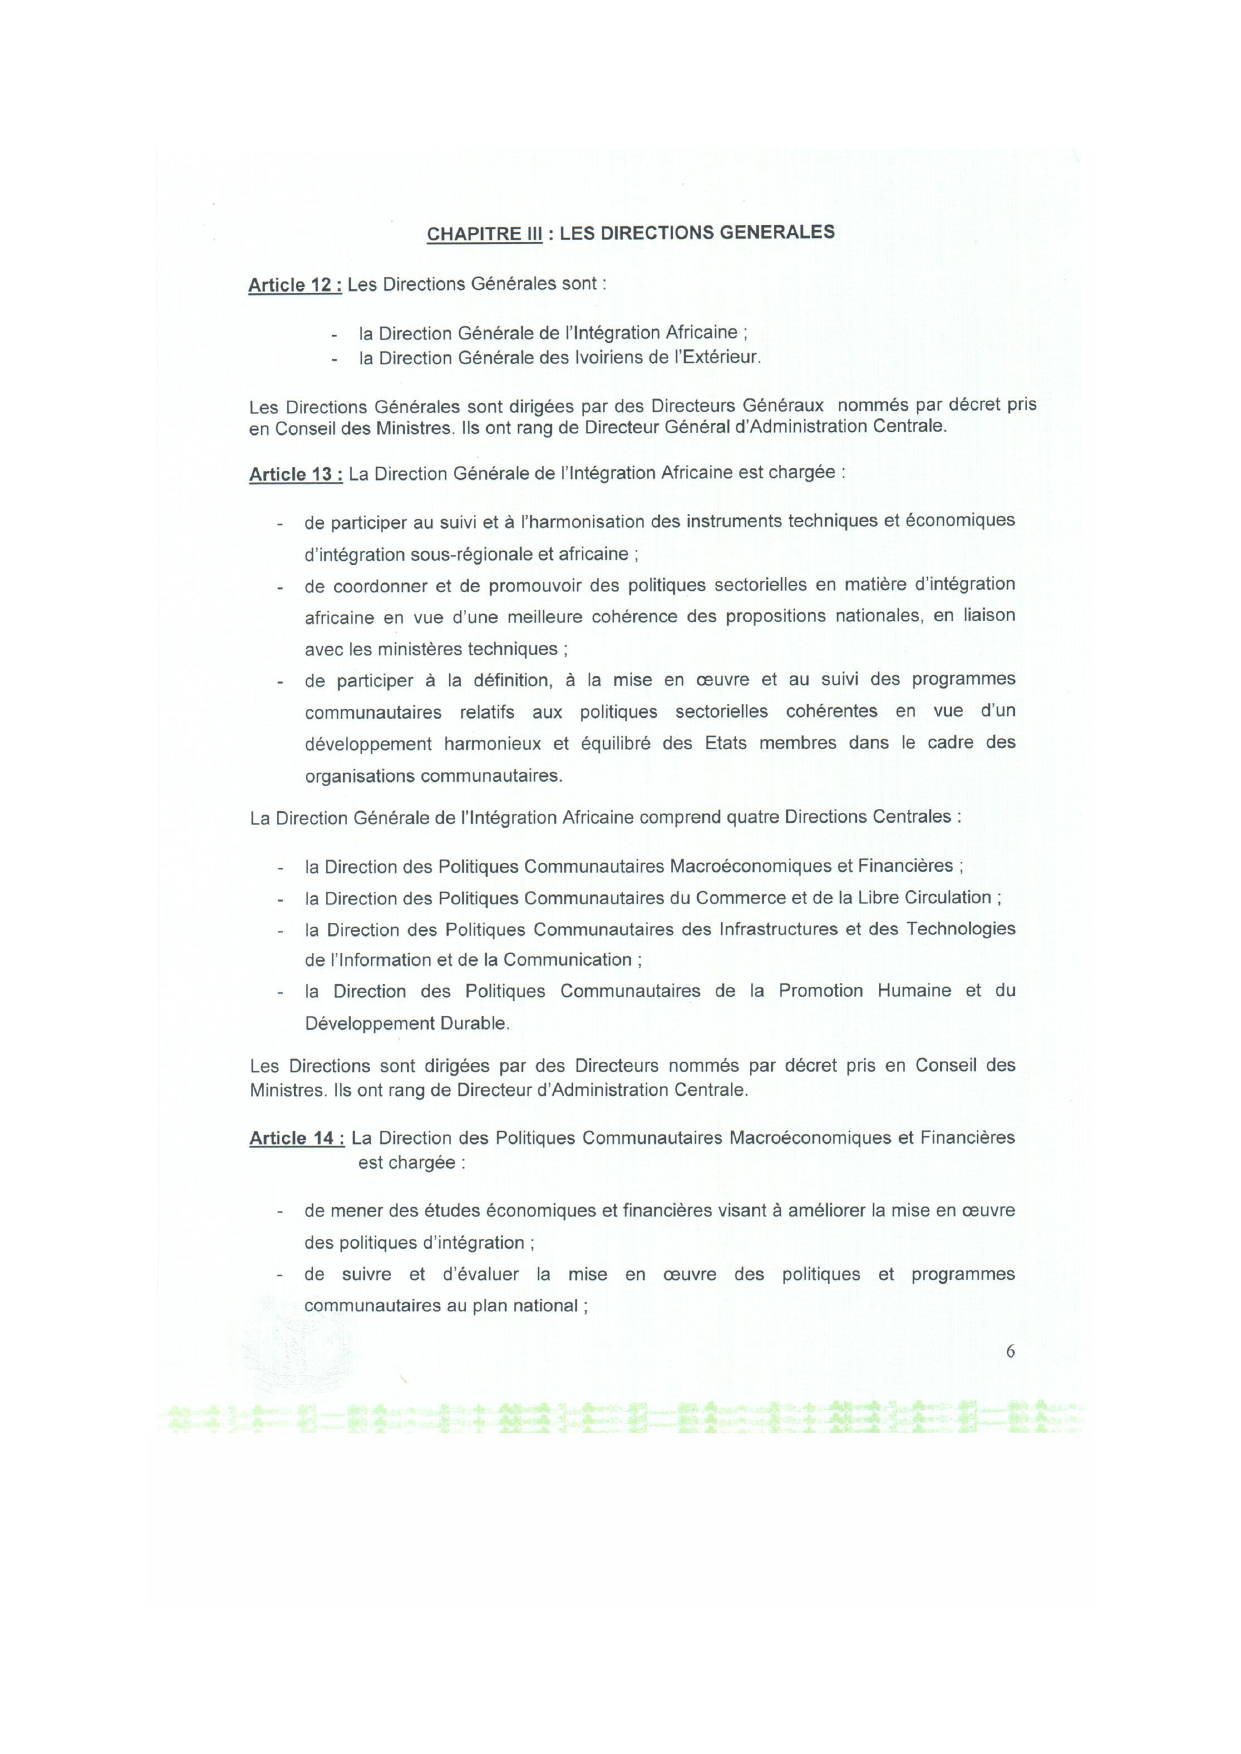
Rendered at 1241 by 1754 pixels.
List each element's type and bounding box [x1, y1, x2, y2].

picture [147, 147, 1093, 1607]
